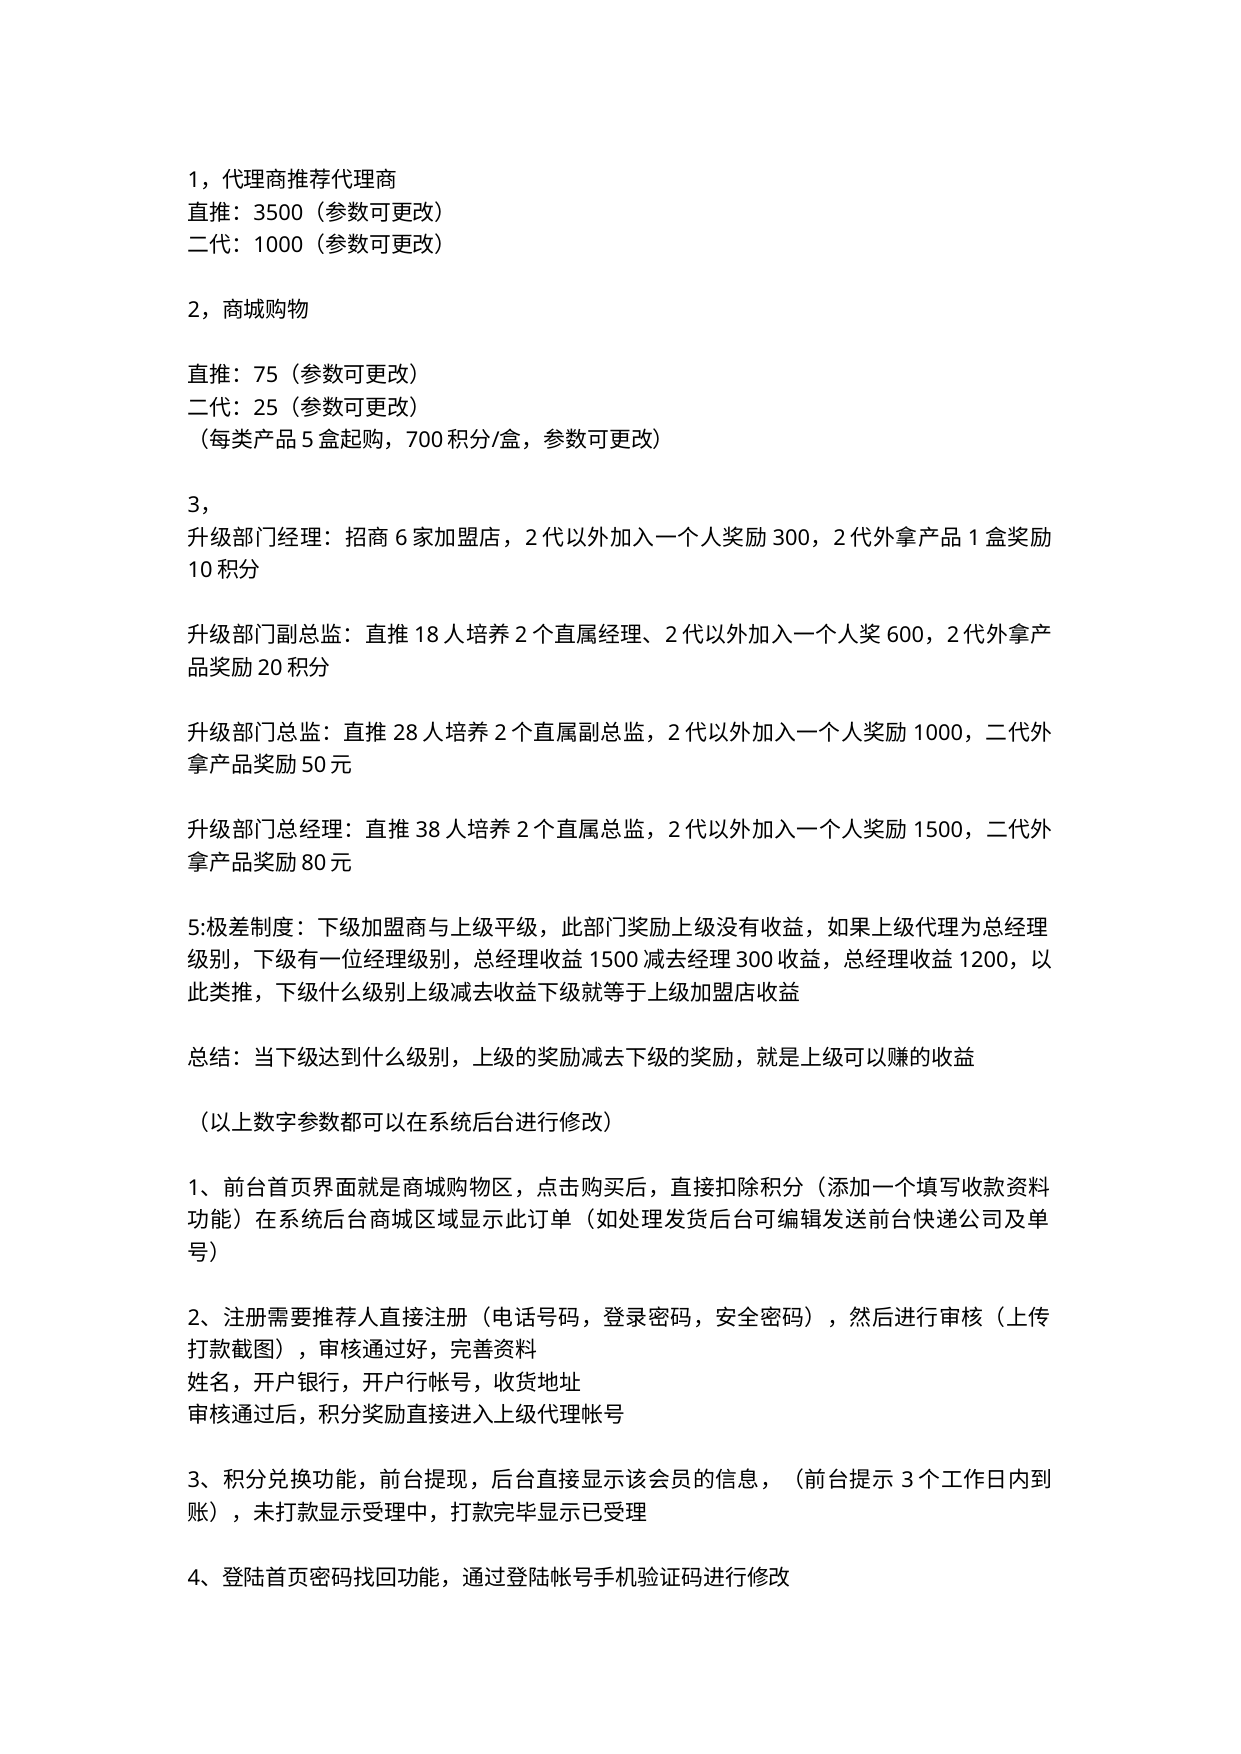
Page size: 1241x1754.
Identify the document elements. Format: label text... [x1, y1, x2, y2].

text 直推：3500（参数可更改） [187, 194, 1053, 227]
text 升级部门总监：直推28人培养2个直属副总监，2代以外加入一个人奖励1000，二代外拿产品奖励50元 [187, 714, 1053, 779]
text 3、积分兑换功能，前台提现，后台直接显示该会员的信息，（前台提示3个工作日内到账），未打款显示受理中，打款完毕显示已受理 [187, 1462, 1053, 1527]
text 二代：1000（参数可更改） [187, 227, 1053, 259]
text 升级部门总经理：直推38人培养2个直属总监，2代以外加入一个人奖励1500，二代外拿产品奖励80元 [187, 812, 1053, 877]
text 1、前台首页界面就是商城购物区，点击购买后，直接扣除积分（添加一个填写收款资料功能）在系统后台商城区域显示此订单（如处理发货后台可编辑发送前台快递公司及单号） [187, 1169, 1053, 1267]
text 二代：25（参数可更改） [187, 389, 1053, 422]
text 升级部门经理：招商6家加盟店，2代以外加入一个人奖励300，2代外拿产品1盒奖励10积分 [187, 519, 1053, 584]
text 总结：当下级达到什么级别，上级的奖励减去下级的奖励，就是上级可以赚的收益 [187, 1039, 1053, 1072]
text 审核通过后，积分奖励直接进入上级代理帐号 [187, 1397, 1053, 1429]
text （每类产品5盒起购，700积分/盒，参数可更改） [187, 422, 1053, 454]
text 4、登陆首页密码找回功能，通过登陆帐号手机验证码进行修改 [187, 1559, 1053, 1592]
text （以上数字参数都可以在系统后台进行修改） [187, 1104, 1053, 1137]
text 2，商城购物 [187, 292, 1053, 324]
text 姓名，开户银行，开户行帐号，收货地址 [187, 1364, 1053, 1397]
text 升级部门副总监：直推18人培养2个直属经理、2代以外加入一个人奖600，2代外拿产品奖励20积分 [187, 617, 1053, 682]
text 2、注册需要推荐人直接注册（电话号码，登录密码，安全密码），然后进行审核（上传打款截图），审核通过好，完善资料 [187, 1299, 1053, 1364]
text 5:极差制度：下级加盟商与上级平级，此部门奖励上级没有收益，如果上级代理为总经理级别，下级有一位经理级别，总经理收益1500减去经理300收益，总经理收益1200，以此类推，下级什么级别上级减去收益下级就等于上级加盟店收益 [187, 909, 1053, 1007]
text 直推：75（参数可更改） [187, 357, 1053, 389]
text 1，代理商推荐代理商 [187, 162, 1053, 194]
text 3， [187, 487, 1053, 519]
